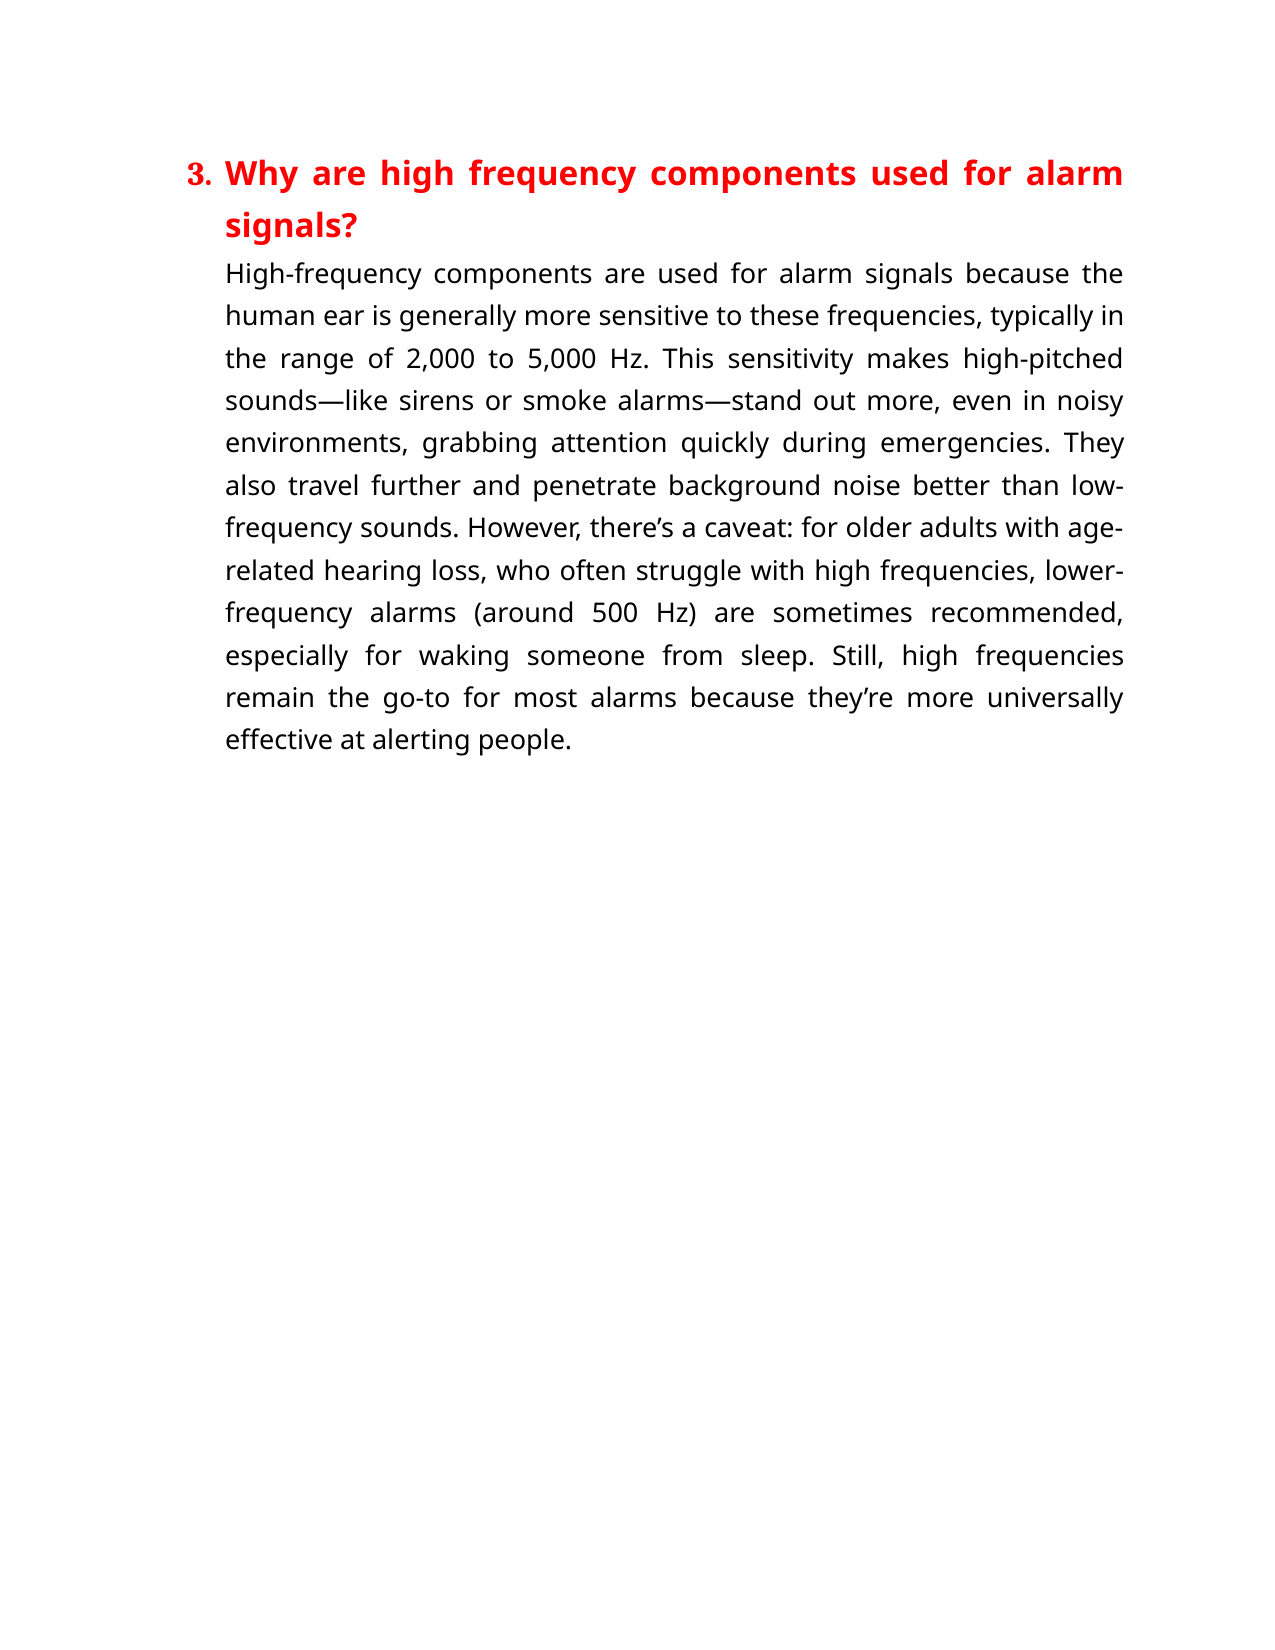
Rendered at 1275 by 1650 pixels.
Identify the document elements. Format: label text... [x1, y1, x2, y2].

list Why are high frequency components used for alarm signals? [187, 150, 1125, 248]
list High-frequency components are used for alarm signals because the human ear is generally more sensitive to these frequencies, typically in the range of 2,000 to 5,000 Hz. This sensitivity makes high-pitched sounds—like sirens or smoke alarms—stand out more, even in noisy environments, grabbing attention quickly during emergencies. They also travel further and penetrate background noise better than low-frequency sounds. However, there’s a caveat: for older adults with age-related hearing loss, who often struggle with high frequencies, lower-frequency alarms (around 500 Hz) are sometimes recommended, especially for waking someone from sleep. Still, high frequencies remain the go-to for most alarms because they’re more universally effective at alerting people. [225, 254, 1125, 758]
